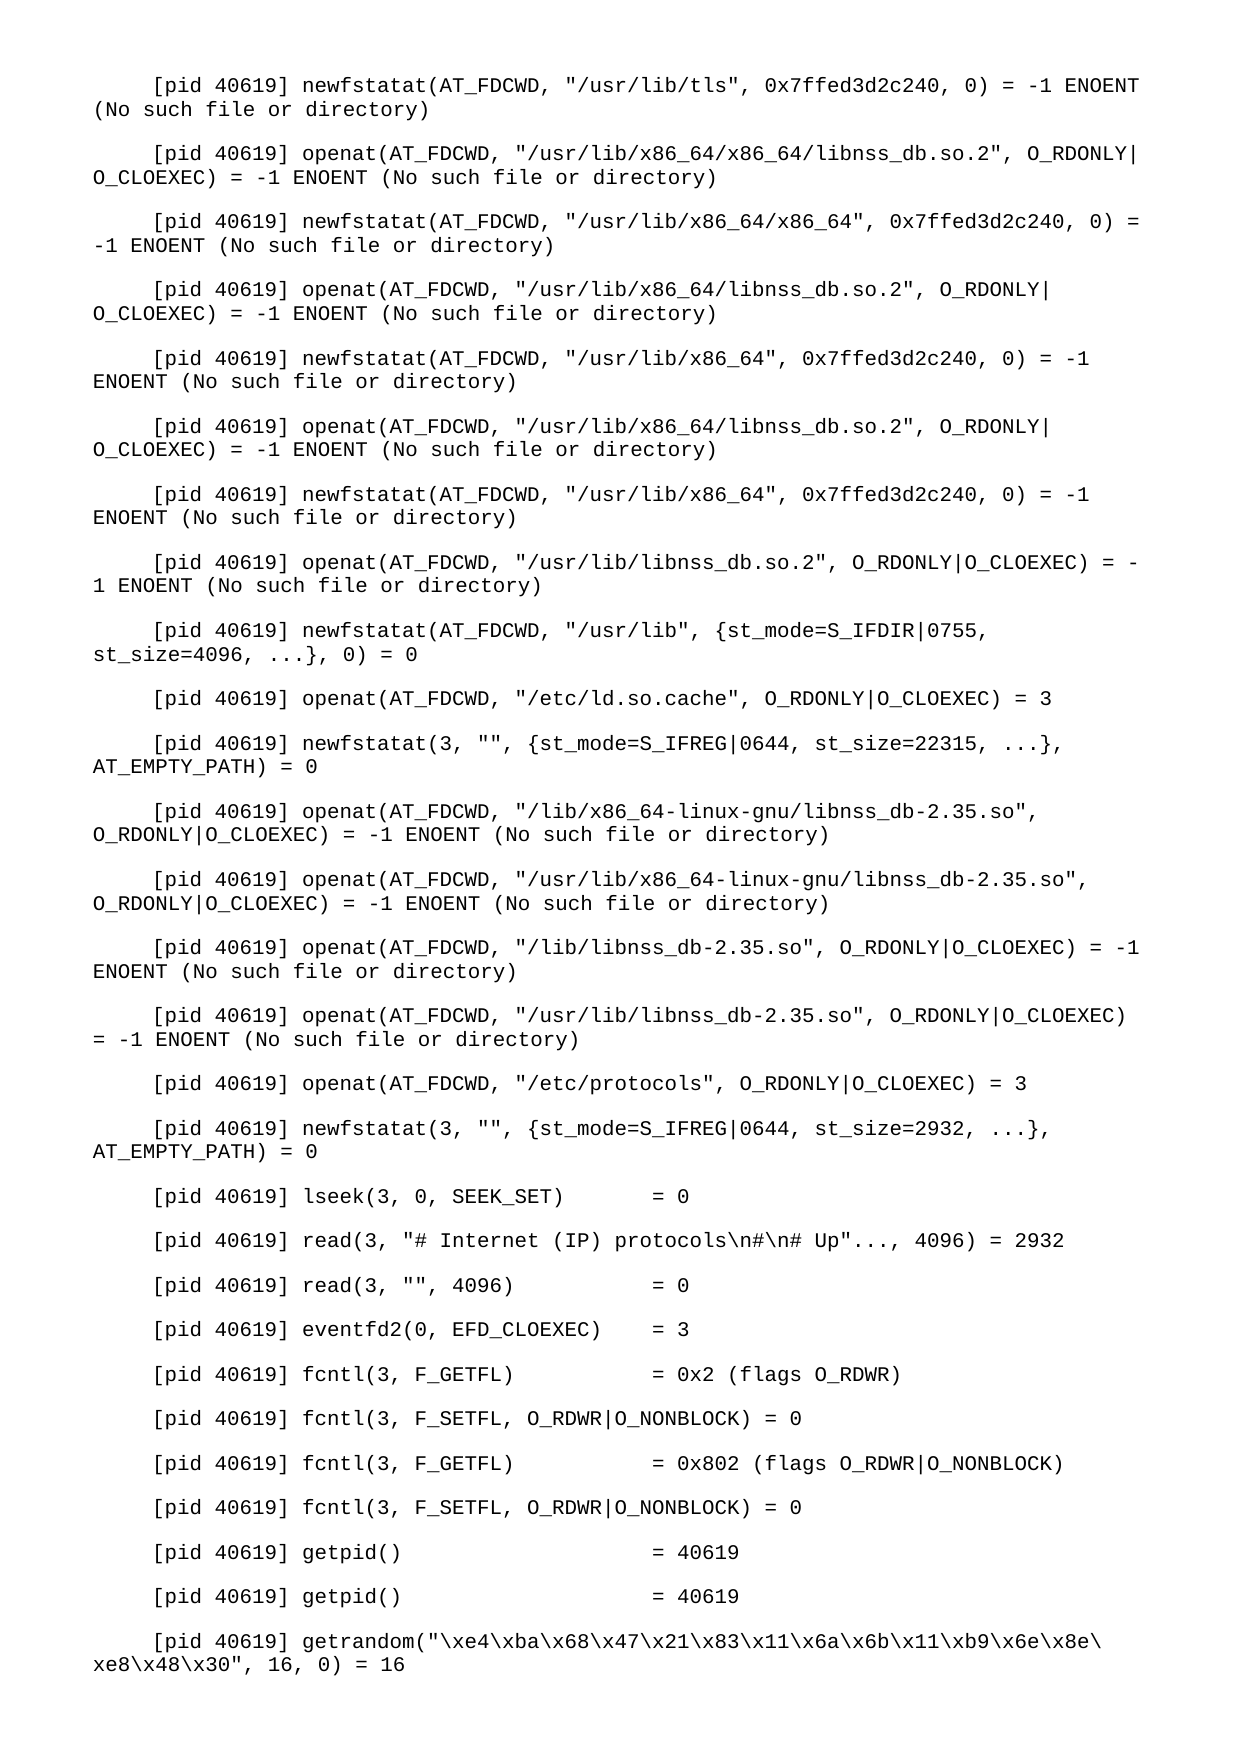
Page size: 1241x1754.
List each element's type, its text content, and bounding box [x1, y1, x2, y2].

text [pid 40619] newfstatat(AT_FDCWD, "/usr/lib/x86_64", 0x7ffed3d2c240, 0) = -1 ENOENT (No such file or directory) [93, 347, 1147, 395]
text [pid 40619] newfstatat(3, "", {st_mode=S_IFREG|0644, st_size=2932, ...}, AT_EMPTY_PATH) = 0 [93, 1118, 1147, 1165]
text [pid 40619] openat(AT_FDCWD, "/lib/x86_64-linux-gnu/libnss_db-2.35.so", O_RDONLY|O_CLOEXEC) = -1 ENOENT (No such file or directory) [93, 801, 1147, 848]
text [pid 40619] getpid() = 40619 [93, 1542, 1147, 1565]
text [pid 40619] newfstatat(AT_FDCWD, "/usr/lib/x86_64/x86_64", 0x7ffed3d2c240, 0) = -1 ENOENT (No such file or directory) [93, 211, 1147, 258]
text [pid 40619] read(3, "", 4096) = 0 [93, 1275, 1147, 1298]
text [pid 40619] fcntl(3, F_GETFL) = 0x802 (flags O_RDWR|O_NONBLOCK) [93, 1453, 1147, 1476]
text [pid 40619] fcntl(3, F_GETFL) = 0x2 (flags O_RDWR) [93, 1364, 1147, 1387]
text [pid 40619] fcntl(3, F_SETFL, O_RDWR|O_NONBLOCK) = 0 [93, 1408, 1147, 1432]
text [pid 40619] openat(AT_FDCWD, "/lib/libnss_db-2.35.so", O_RDONLY|O_CLOEXEC) = -1 ENOENT (No such file or directory) [93, 937, 1147, 984]
text [pid 40619] openat(AT_FDCWD, "/usr/lib/libnss_db-2.35.so", O_RDONLY|O_CLOEXEC) = -1 ENOENT (No such file or directory) [93, 1005, 1147, 1052]
text [pid 40619] openat(AT_FDCWD, "/usr/lib/libnss_db.so.2", O_RDONLY|O_CLOEXEC) = -1 ENOENT (No such file or directory) [93, 552, 1147, 599]
text [pid 40619] openat(AT_FDCWD, "/usr/lib/x86_64/x86_64/libnss_db.so.2", O_RDONLY|O_CLOEXEC) = -1 ENOENT (No such file or directory) [93, 143, 1147, 190]
text [pid 40619] openat(AT_FDCWD, "/usr/lib/x86_64/libnss_db.so.2", O_RDONLY|O_CLOEXEC) = -1 ENOENT (No such file or directory) [93, 279, 1147, 327]
text [pid 40619] getrandom("\xe4\xba\x68\x47\x21\x83\x11\x6a\x6b\x11\xb9\x6e\x8e\xe8\x48\x30", 16, 0) = 16 [93, 1631, 1147, 1678]
text [pid 40619] lseek(3, 0, SEEK_SET) = 0 [93, 1186, 1147, 1209]
text [pid 40619] openat(AT_FDCWD, "/usr/lib/x86_64/libnss_db.so.2", O_RDONLY|O_CLOEXEC) = -1 ENOENT (No such file or directory) [93, 416, 1147, 463]
text [pid 40619] newfstatat(3, "", {st_mode=S_IFREG|0644, st_size=22315, ...}, AT_EMPTY_PATH) = 0 [93, 733, 1147, 780]
text [pid 40619] newfstatat(AT_FDCWD, "/usr/lib/tls", 0x7ffed3d2c240, 0) = -1 ENOENT (No such file or directory) [93, 75, 1147, 122]
text [pid 40619] openat(AT_FDCWD, "/usr/lib/x86_64-linux-gnu/libnss_db-2.35.so", O_RDONLY|O_CLOEXEC) = -1 ENOENT (No such file or directory) [93, 869, 1147, 916]
text [pid 40619] getpid() = 40619 [93, 1586, 1147, 1610]
text [pid 40619] newfstatat(AT_FDCWD, "/usr/lib/x86_64", 0x7ffed3d2c240, 0) = -1 ENOENT (No such file or directory) [93, 484, 1147, 531]
text [pid 40619] eventfd2(0, EFD_CLOEXEC) = 3 [93, 1319, 1147, 1343]
text [pid 40619] openat(AT_FDCWD, "/etc/protocols", O_RDONLY|O_CLOEXEC) = 3 [93, 1073, 1147, 1097]
text [pid 40619] newfstatat(AT_FDCWD, "/usr/lib", {st_mode=S_IFDIR|0755, st_size=4096, ...}, 0) = 0 [93, 620, 1147, 667]
text [pid 40619] read(3, "# Internet (IP) protocols\n#\n# Up"..., 4096) = 2932 [93, 1230, 1147, 1254]
text [pid 40619] openat(AT_FDCWD, "/etc/ld.so.cache", O_RDONLY|O_CLOEXEC) = 3 [93, 688, 1147, 712]
text [pid 40619] fcntl(3, F_SETFL, O_RDWR|O_NONBLOCK) = 0 [93, 1497, 1147, 1521]
